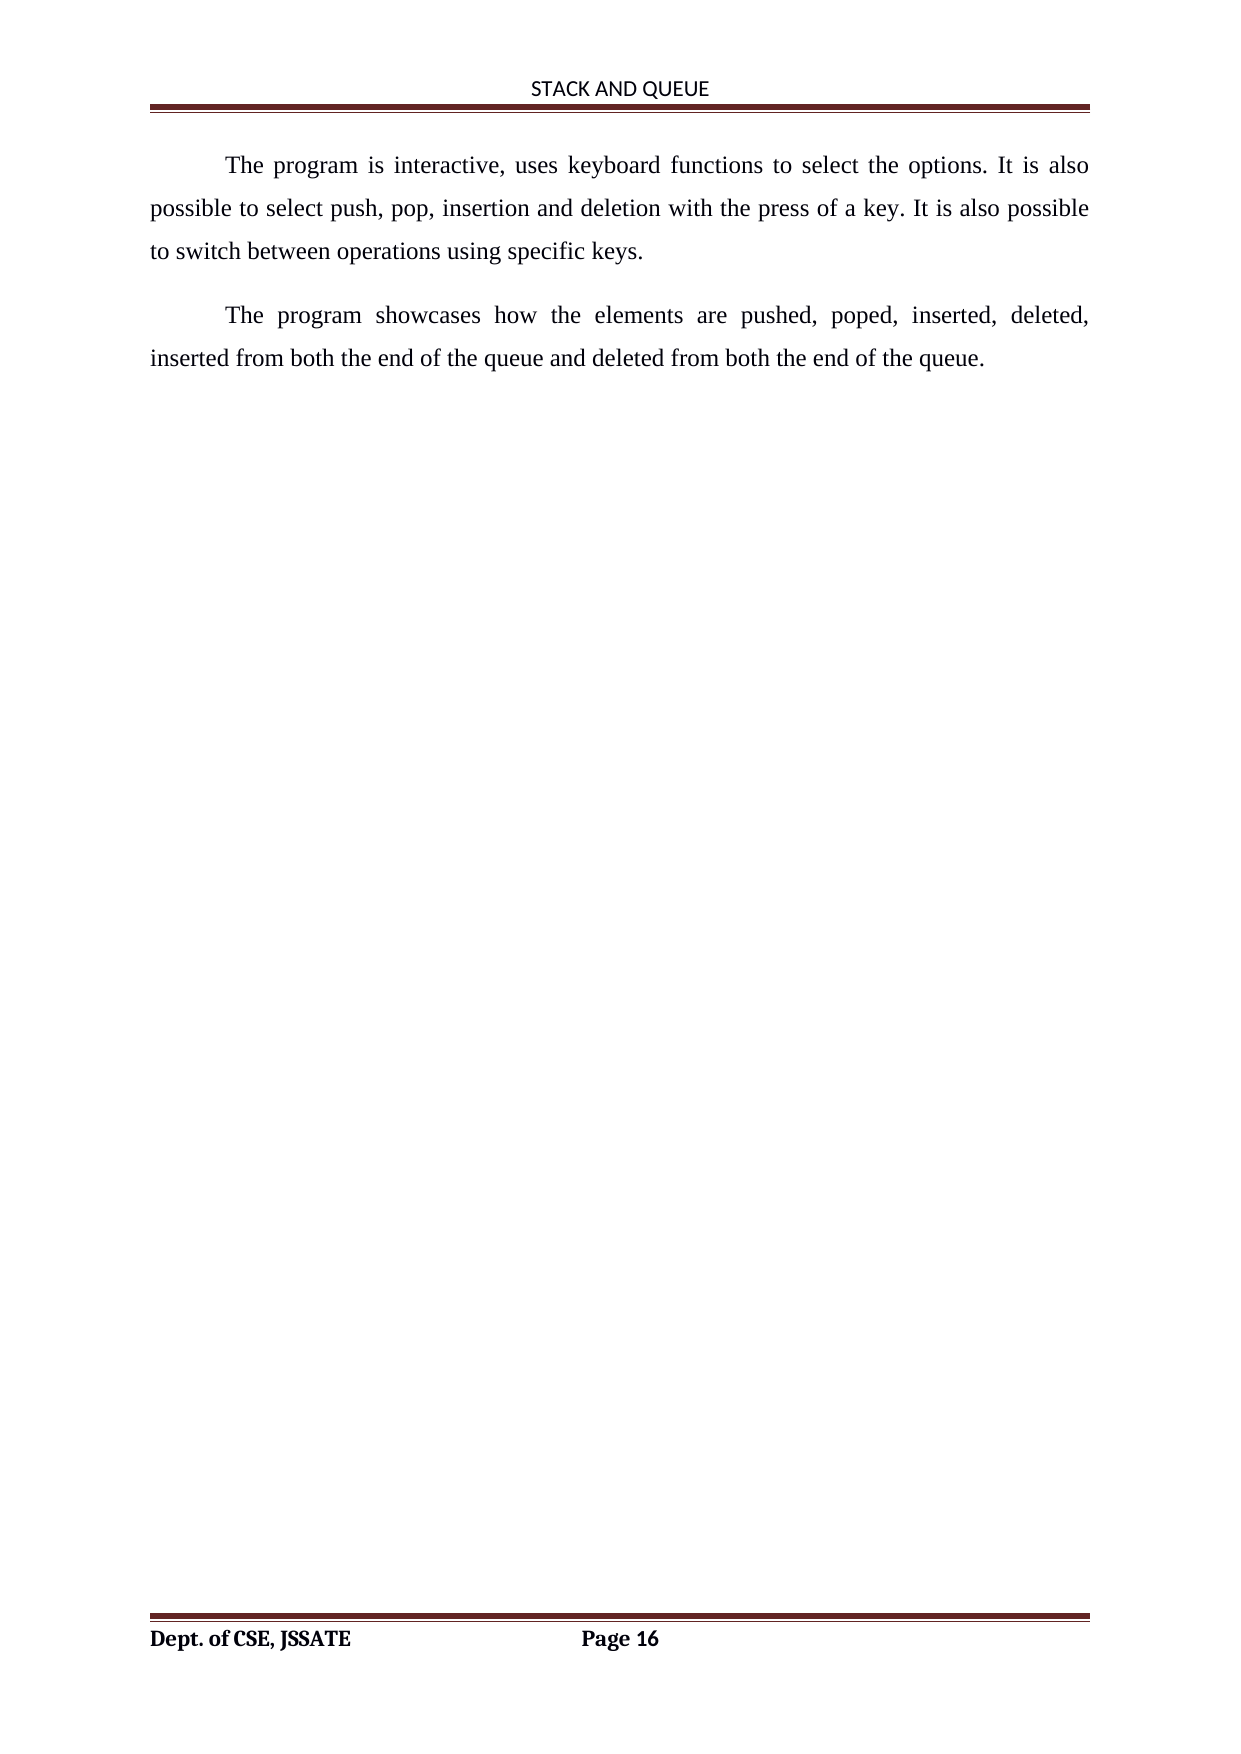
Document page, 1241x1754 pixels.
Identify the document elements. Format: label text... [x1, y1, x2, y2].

text The program is interactive, uses keyboard functions to select the options. It is also possible to select push, pop, insertion and deletion with the press of a key. It is also possible to switch between operations using specific keys. [150, 150, 1090, 265]
text The program showcases how the elements are pushed, poped, inserted, deleted, inserted from both the end of the queue and deleted from both the end of the queue. [150, 300, 1090, 372]
